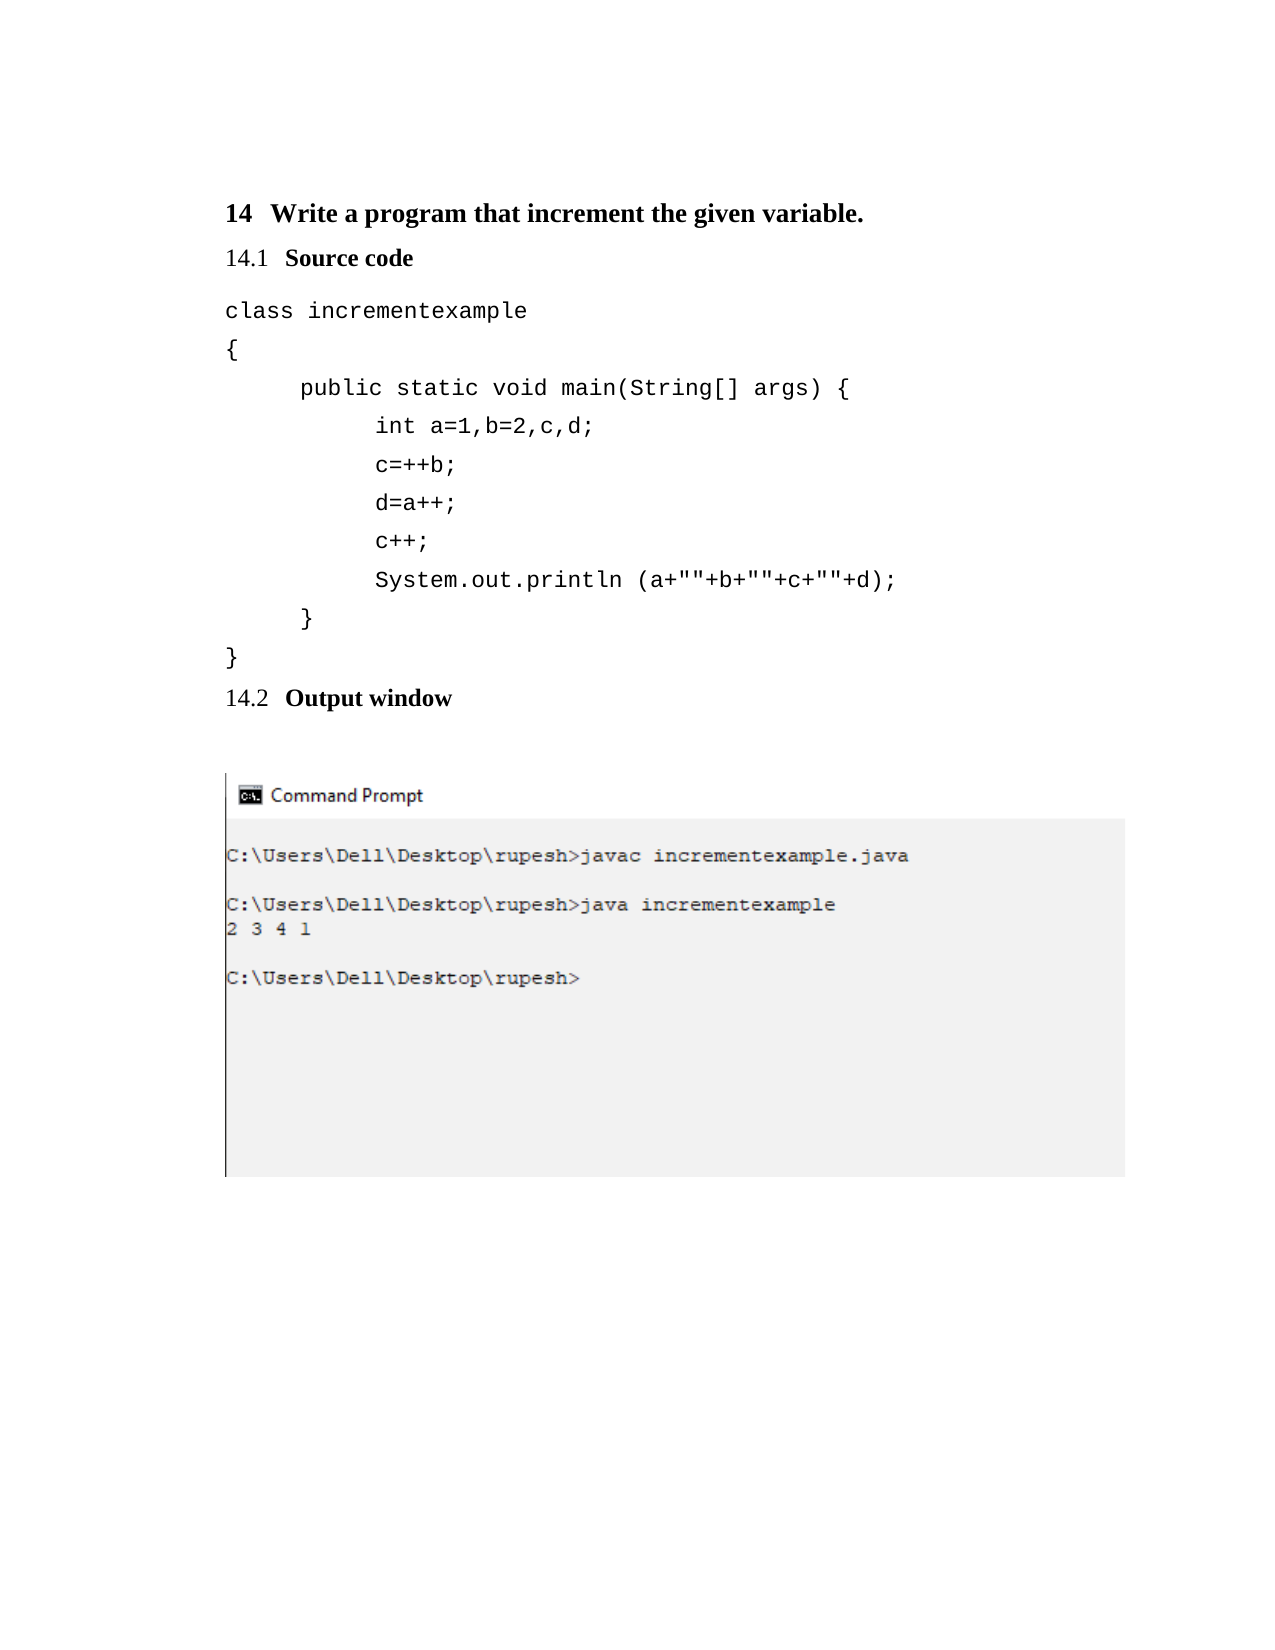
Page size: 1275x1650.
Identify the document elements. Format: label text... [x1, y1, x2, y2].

text int a=1,b=2,c,d; [225, 414, 1125, 440]
picture [225, 773, 1125, 1177]
text System.out.println (a+""+b+""+c+""+d); [225, 568, 1125, 594]
text c=++b; [225, 453, 1125, 479]
text c++; [225, 530, 1125, 556]
text } [225, 607, 1125, 633]
text class incrementexample [225, 299, 1125, 325]
subtitle Output window [225, 683, 1125, 712]
text d=a++; [225, 491, 1125, 517]
subtitle Write a program that increment the given variable. [225, 197, 1125, 228]
text { [225, 338, 1125, 363]
subtitle Source code [225, 243, 1125, 272]
text public static void main(String[] args) { [225, 376, 1125, 402]
text } [225, 645, 1125, 671]
